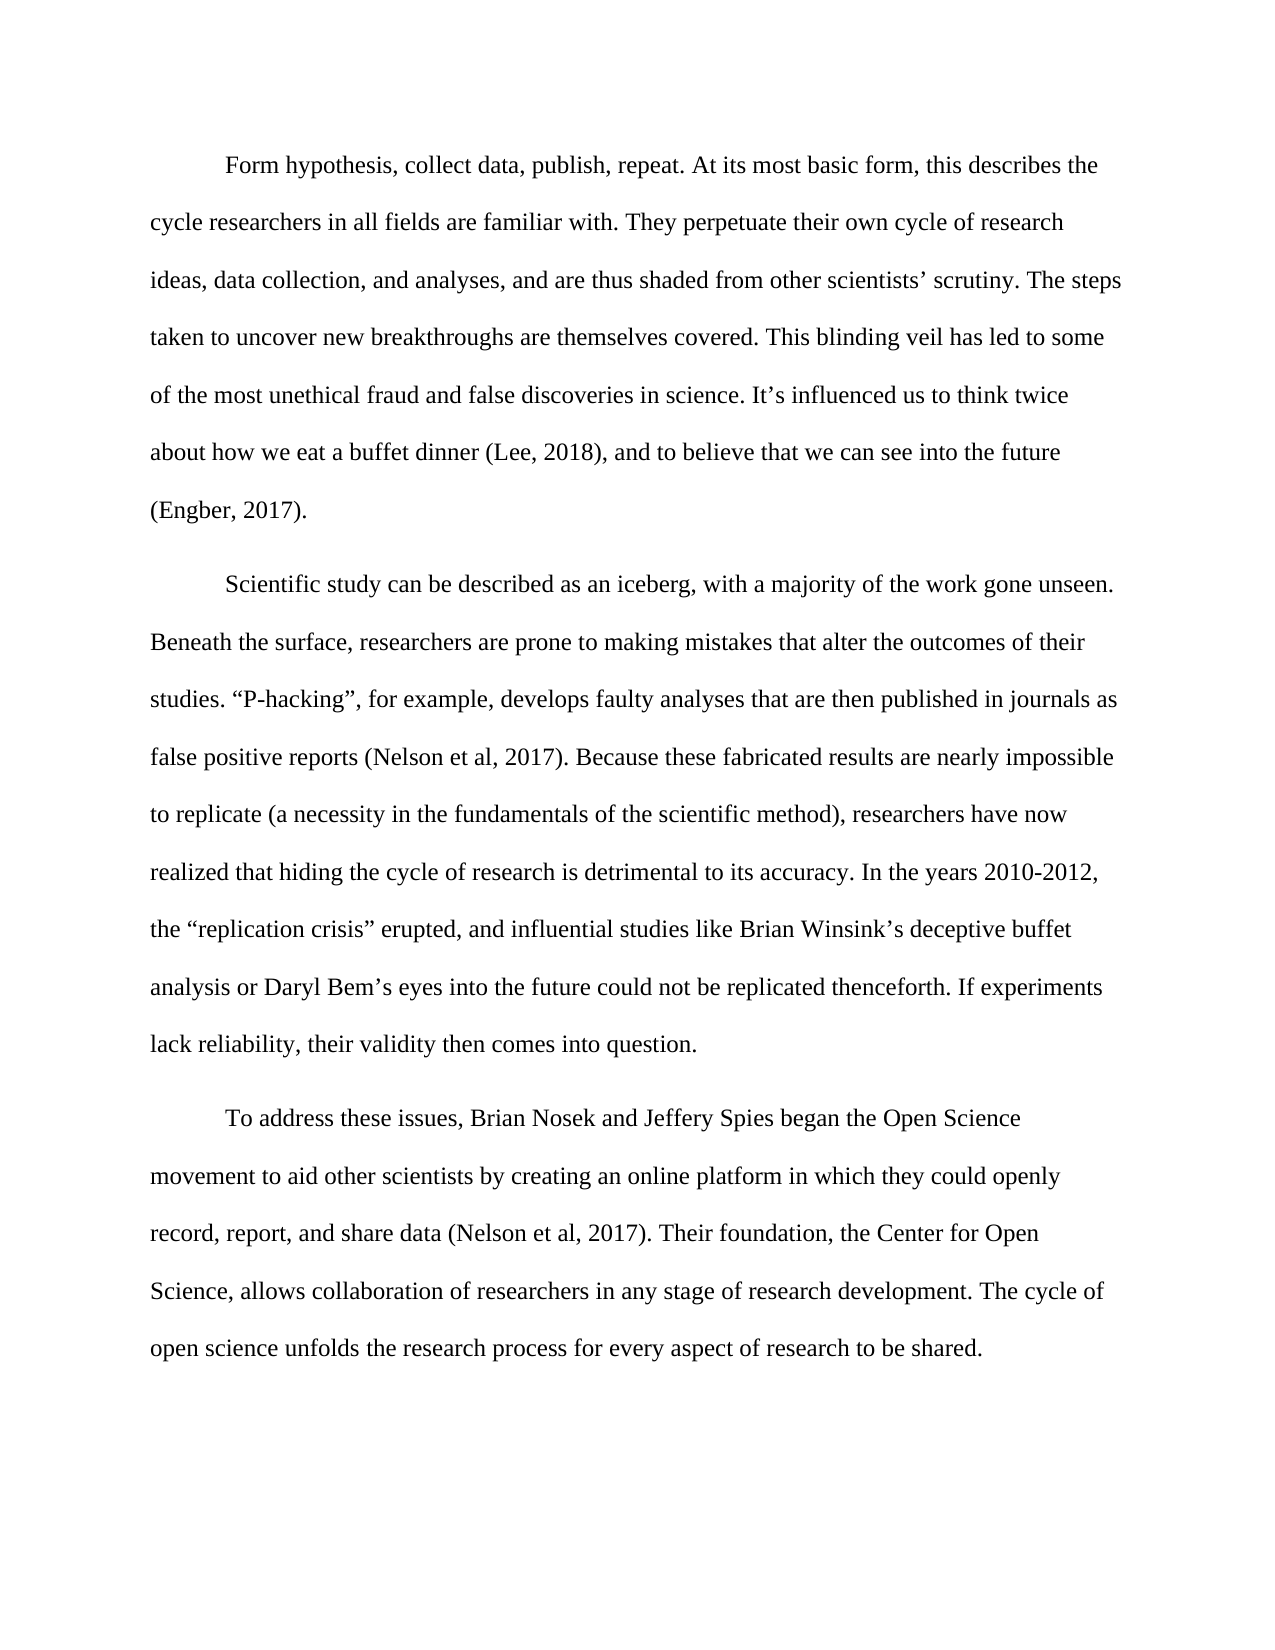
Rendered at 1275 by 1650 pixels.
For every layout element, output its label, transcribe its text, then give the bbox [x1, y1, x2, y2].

text Scientific study can be described as an iceberg, with a majority of the work gone unseen. Beneath the surface, researchers are prone to making mistakes that alter the outcomes of their studies. “P-hacking”, for example, develops faulty analyses that are then published in journals as false positive reports (Nelson et al, 2017). Because these fabricated results are nearly impossible to replicate (a necessity in the fundamentals of the scientific method), researchers have now realized that hiding the cycle of research is detrimental to its accuracy. In the years 2010-2012, the “replication crisis” erupted, and influential studies like Brian Winsink’s deceptive buffet analysis or Daryl Bem’s eyes into the future could not be replicated thenceforth. If experiments lack reliability, their validity then comes into question. [150, 569, 1125, 1058]
text To address these issues, Brian Nosek and Jeffery Spies began the Open Science movement to aid other scientists by creating an online platform in which they could openly record, report, and share data (Nelson et al, 2017). Their foundation, the Center for Open Science, allows collaboration of researchers in any stage of research development. The cycle of open science unfolds the research process for every aspect of research to be shared. [150, 1103, 1125, 1362]
text Form hypothesis, collect data, publish, repeat. At its most basic form, this describes the cycle researchers in all fields are familiar with. They perpetuate their own cycle of research ideas, data collection, and analyses, and are thus shaded from other scientists’ scrutiny. The steps taken to uncover new breakthroughs are themselves covered. This blinding veil has led to some of the most unethical fraud and false discoveries in science. It’s influenced us to think twice about how we eat a buffet dinner (Lee, 2018), and to believe that we can see into the future (Engber, 2017). [150, 150, 1125, 524]
